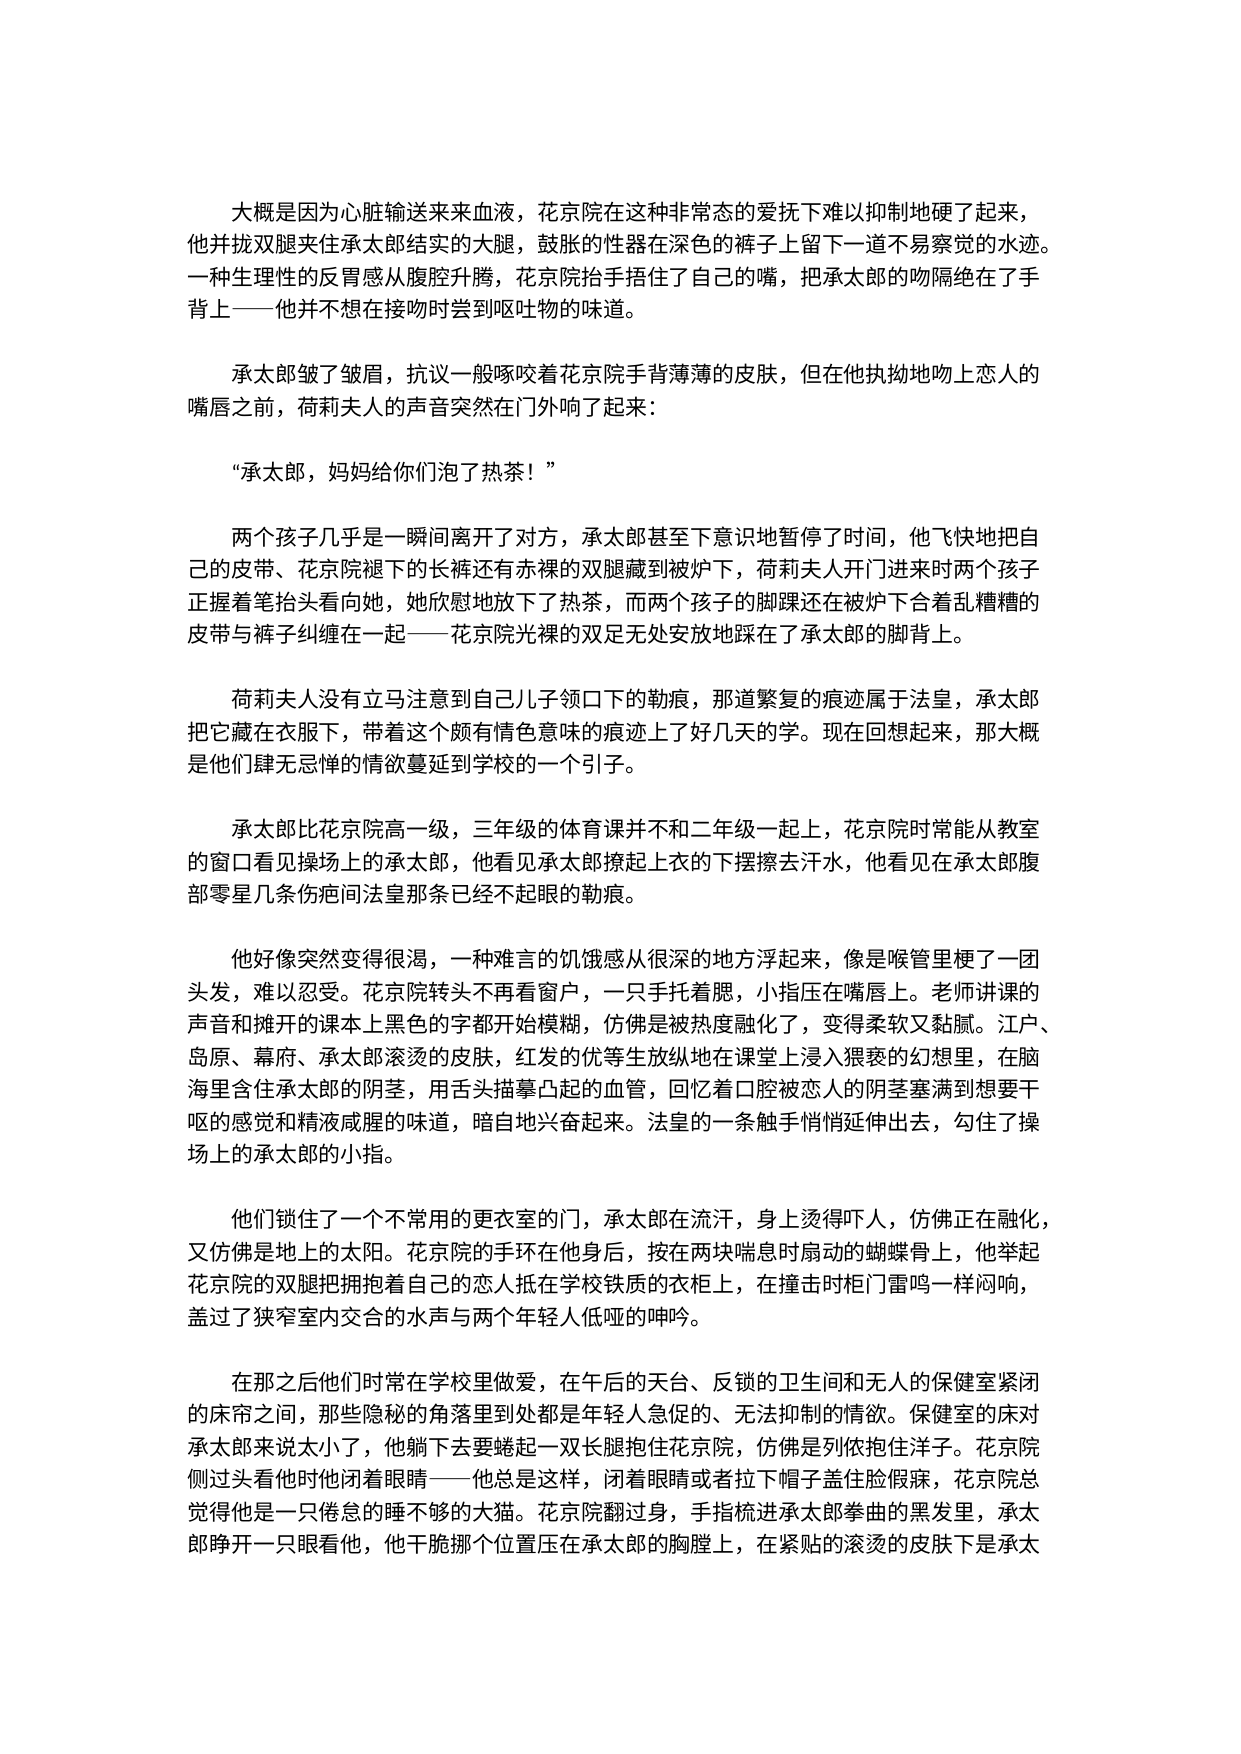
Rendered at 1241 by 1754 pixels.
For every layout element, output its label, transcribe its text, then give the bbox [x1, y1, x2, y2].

text 承太郎皱了皱眉，抗议一般啄咬着花京院手背薄薄的皮肤，但在他执拗地吻上恋人的嘴唇之前，荷莉夫人的声音突然在门外响了起来： [187, 357, 1053, 422]
text 两个孩子几乎是一瞬间离开了对方，承太郎甚至下意识地暂停了时间，他飞快地把自己的皮带、花京院褪下的长裤还有赤裸的双腿藏到被炉下，荷莉夫人开门进来时两个孩子正握着笔抬头看向她，她欣慰地放下了热茶，而两个孩子的脚踝还在被炉下合着乱糟糟的皮带与裤子纠缠在一起——花京院光裸的双足无处安放地踩在了承太郎的脚背上。 [187, 519, 1053, 649]
text 荷莉夫人没有立马注意到自己儿子领口下的勒痕，那道繁复的痕迹属于法皇，承太郎把它藏在衣服下，带着这个颇有情色意味的痕迹上了好几天的学。现在回想起来，那大概是他们肆无忌惮的情欲蔓延到学校的一个引子。 [187, 682, 1053, 779]
text 他们锁住了一个不常用的更衣室的门，承太郎在流汗，身上烫得吓人，仿佛正在融化，又仿佛是地上的太阳。花京院的手环在他身后，按在两块喘息时扇动的蝴蝶骨上，他举起花京院的双腿把拥抱着自己的恋人抵在学校铁质的衣柜上，在撞击时柜门雷鸣一样闷响，盖过了狭窄室内交合的水声与两个年轻人低哑的呻吟。 [187, 1202, 1053, 1332]
text 大概是因为心脏输送来来血液，花京院在这种非常态的爱抚下难以抑制地硬了起来，他并拢双腿夹住承太郎结实的大腿，鼓胀的性器在深色的裤子上留下一道不易察觉的水迹。一种生理性的反胃感从腹腔升腾，花京院抬手捂住了自己的嘴，把承太郎的吻隔绝在了手背上——他并不想在接吻时尝到呕吐物的味道。 [187, 194, 1053, 324]
text “承太郎，妈妈给你们泡了热茶！” [187, 454, 1053, 487]
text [187, 1364, 1053, 1559]
text 承太郎比花京院高一级，三年级的体育课并不和二年级一起上，花京院时常能从教室的窗口看见操场上的承太郎，他看见承太郎撩起上衣的下摆擦去汗水，他看见在承太郎腹部零星几条伤疤间法皇那条已经不起眼的勒痕。 [187, 812, 1053, 909]
text 他好像突然变得很渴，一种难言的饥饿感从很深的地方浮起来，像是喉管里梗了一团头发，难以忍受。花京院转头不再看窗户，一只手托着腮，小指压在嘴唇上。老师讲课的声音和摊开的课本上黑色的字都开始模糊，仿佛是被热度融化了，变得柔软又黏腻。江户、岛原、幕府、承太郎滚烫的皮肤，红发的优等生放纵地在课堂上浸入猥亵的幻想里，在脑海里含住承太郎的阴茎，用舌头描摹凸起的血管，回忆着口腔被恋人的阴茎塞满到想要干呕的感觉和精液咸腥的味道，暗自地兴奋起来。法皇的一条触手悄悄延伸出去，勾住了操场上的承太郎的小指。 [187, 942, 1053, 1169]
